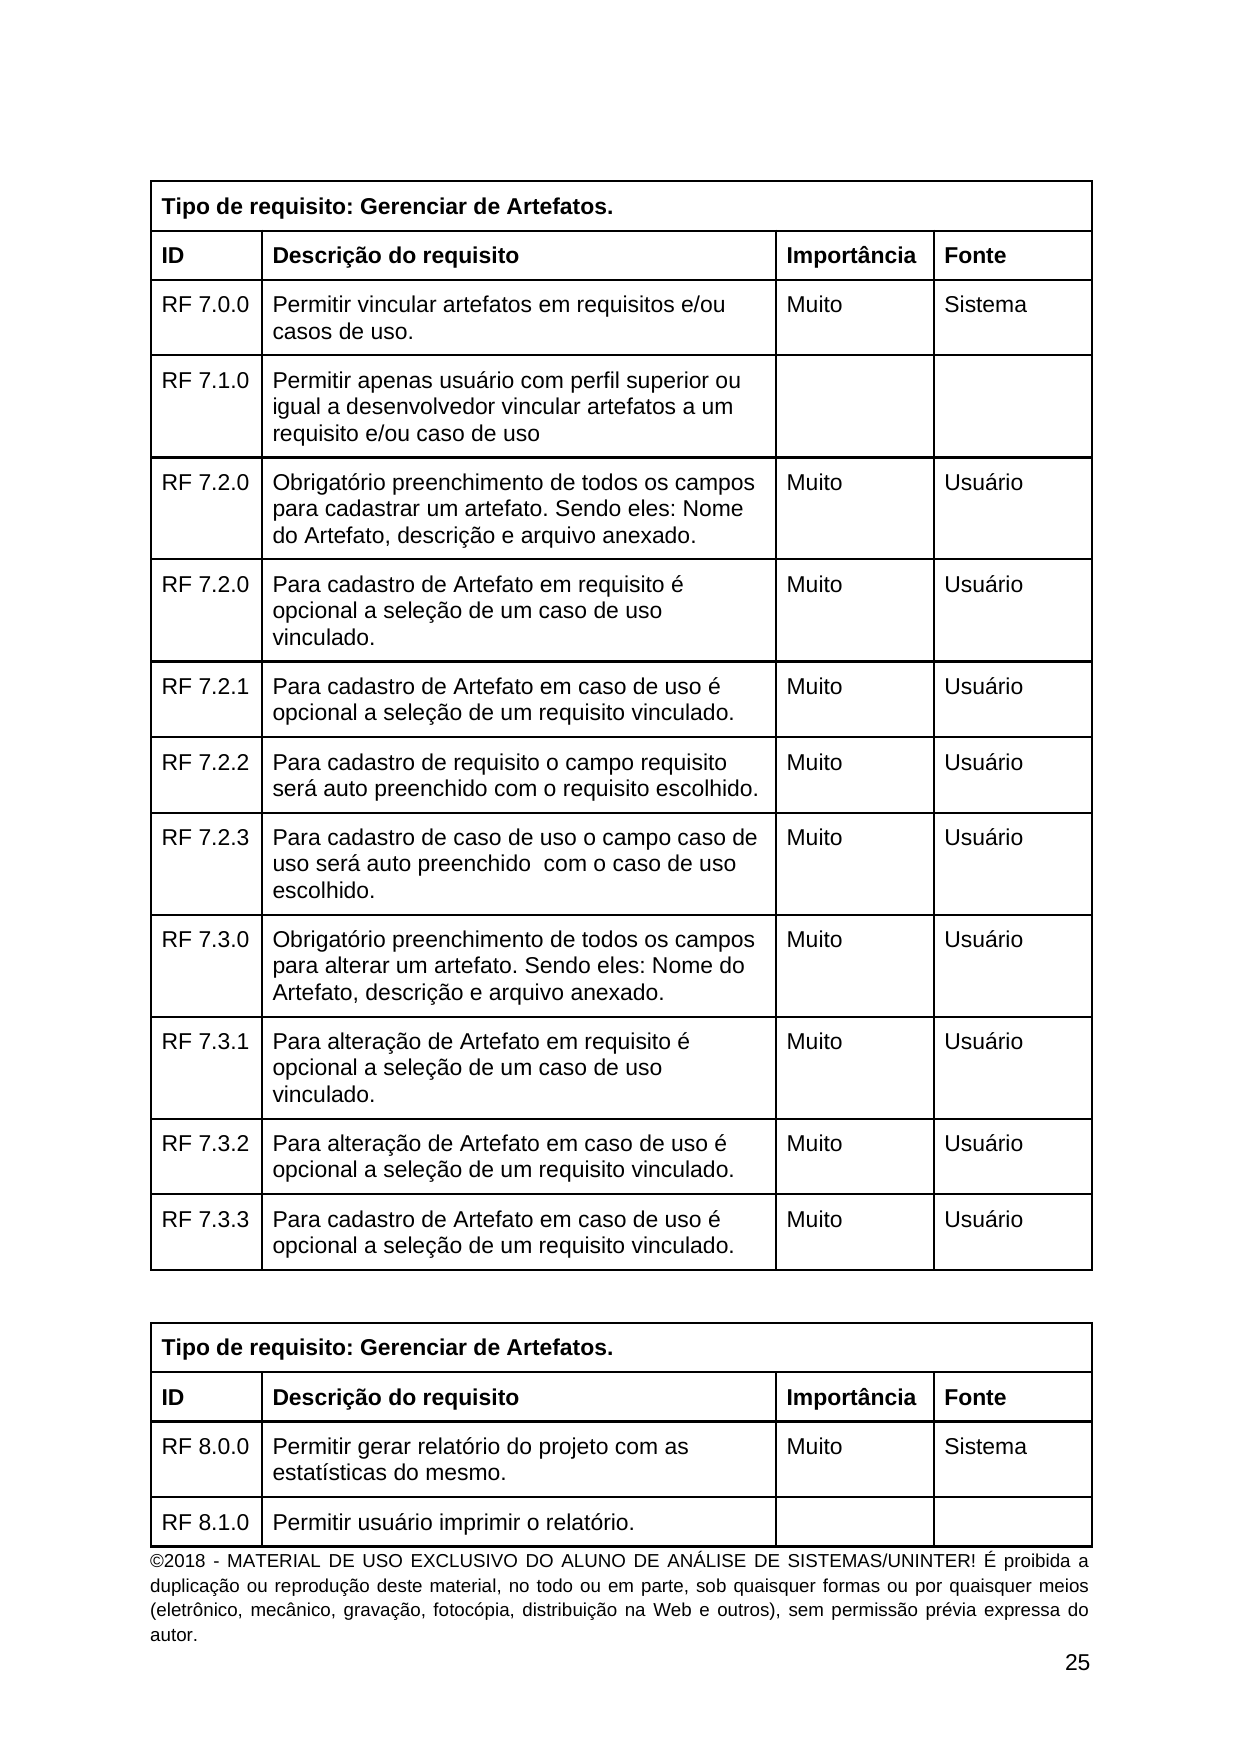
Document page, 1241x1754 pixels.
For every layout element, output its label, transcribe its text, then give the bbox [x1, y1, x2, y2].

table_header Tipo de requisito: Gerenciar de Artefatos. [152, 182, 1091, 229]
table_cell Importância [777, 1373, 933, 1420]
table_cell Muito [777, 738, 933, 812]
table_cell Para cadastro de Artefato em caso de uso é opcional a seleção de um requisito vinculado. [263, 663, 775, 736]
table_cell RF 7.3.0 [152, 916, 261, 1016]
table_cell Para alteração de Artefato em requisito é opcional a seleção de um caso de uso vinculado. [263, 1018, 775, 1117]
table_cell RF 8.1.0 [152, 1498, 261, 1545]
table_cell Muito [777, 1195, 933, 1269]
table_cell Descrição do requisito [263, 232, 775, 279]
table_cell Usuário [935, 1195, 1091, 1269]
table_cell Muito [777, 814, 933, 913]
table_cell Obrigatório preenchimento de todos os campos para cadastrar um artefato. Sendo eles: Nome do Artefato, descrição e arquivo anexado. [263, 459, 775, 558]
table_cell RF 7.0.0 [152, 281, 261, 354]
table_cell Permitir vincular artefatos em requisitos e/ou casos de uso. [263, 281, 775, 354]
table_cell RF 7.3.2 [152, 1120, 261, 1193]
table_cell Importância [777, 232, 933, 279]
table_cell Usuário [935, 560, 1091, 660]
table_cell Usuário [935, 663, 1091, 736]
table_cell RF 7.2.0 [152, 560, 261, 660]
table_cell Fonte [935, 1373, 1091, 1420]
table_cell Permitir usuário imprimir o relatório. [263, 1498, 775, 1545]
table_cell Permitir gerar relatório do projeto com as estatísticas do mesmo. [263, 1423, 775, 1496]
table_cell Sistema [935, 1423, 1091, 1496]
table_cell Obrigatório preenchimento de todos os campos para alterar um artefato. Sendo eles: Nome do Artefato, descrição e arquivo anexado. [263, 916, 775, 1016]
table_cell RF 7.2.0 [152, 459, 261, 558]
table_cell RF 7.2.1 [152, 663, 261, 736]
table_cell Muito [777, 1120, 933, 1193]
table_cell Descrição do requisito [263, 1373, 775, 1420]
table_cell ID [152, 1373, 261, 1420]
table_cell Para alteração de Artefato em caso de uso é opcional a seleção de um requisito vinculado. [263, 1120, 775, 1193]
table_cell RF 7.3.1 [152, 1018, 261, 1117]
table_cell Muito [777, 459, 933, 558]
table_cell [935, 356, 1091, 456]
table_cell Usuário [935, 1120, 1091, 1193]
table_cell [777, 1498, 933, 1545]
table_cell Usuário [935, 459, 1091, 558]
table_cell Usuário [935, 738, 1091, 812]
table_cell Para cadastro de requisito o campo requisito será auto preenchido com o requisito escolhido. [263, 738, 775, 812]
table_cell Muito [777, 1018, 933, 1117]
table_cell Fonte [935, 232, 1091, 279]
table_cell Para cadastro de Artefato em requisito é opcional a seleção de um caso de uso vinculado. [263, 560, 775, 660]
table_cell RF 7.2.2 [152, 738, 261, 812]
table_cell Muito [777, 560, 933, 660]
table_cell Permitir apenas usuário com perfil superior ou igual a desenvolvedor vincular artefatos a um requisito e/ou caso de uso [263, 356, 775, 456]
table_cell Para cadastro de Artefato em caso de uso é opcional a seleção de um requisito vinculado. [263, 1195, 775, 1269]
table_cell Muito [777, 281, 933, 354]
table_header Tipo de requisito: Gerenciar de Artefatos. [152, 1324, 1091, 1371]
table_cell [777, 356, 933, 456]
table_cell Usuário [935, 1018, 1091, 1117]
table_cell RF 8.0.0 [152, 1423, 261, 1496]
table_cell RF 7.1.0 [152, 356, 261, 456]
table_cell RF 7.2.3 [152, 814, 261, 913]
table_cell RF 7.3.3 [152, 1195, 261, 1269]
table_cell [935, 1498, 1091, 1545]
table_cell Muito [777, 663, 933, 736]
table_cell ID [152, 232, 261, 279]
table_cell Usuário [935, 814, 1091, 913]
table_cell Para cadastro de caso de uso o campo caso de uso será auto preenchido com o caso de uso escolhido. [263, 814, 775, 913]
table_cell Sistema [935, 281, 1091, 354]
table_cell Muito [777, 916, 933, 1016]
table_cell Usuário [935, 916, 1091, 1016]
table_cell Muito [777, 1423, 933, 1496]
